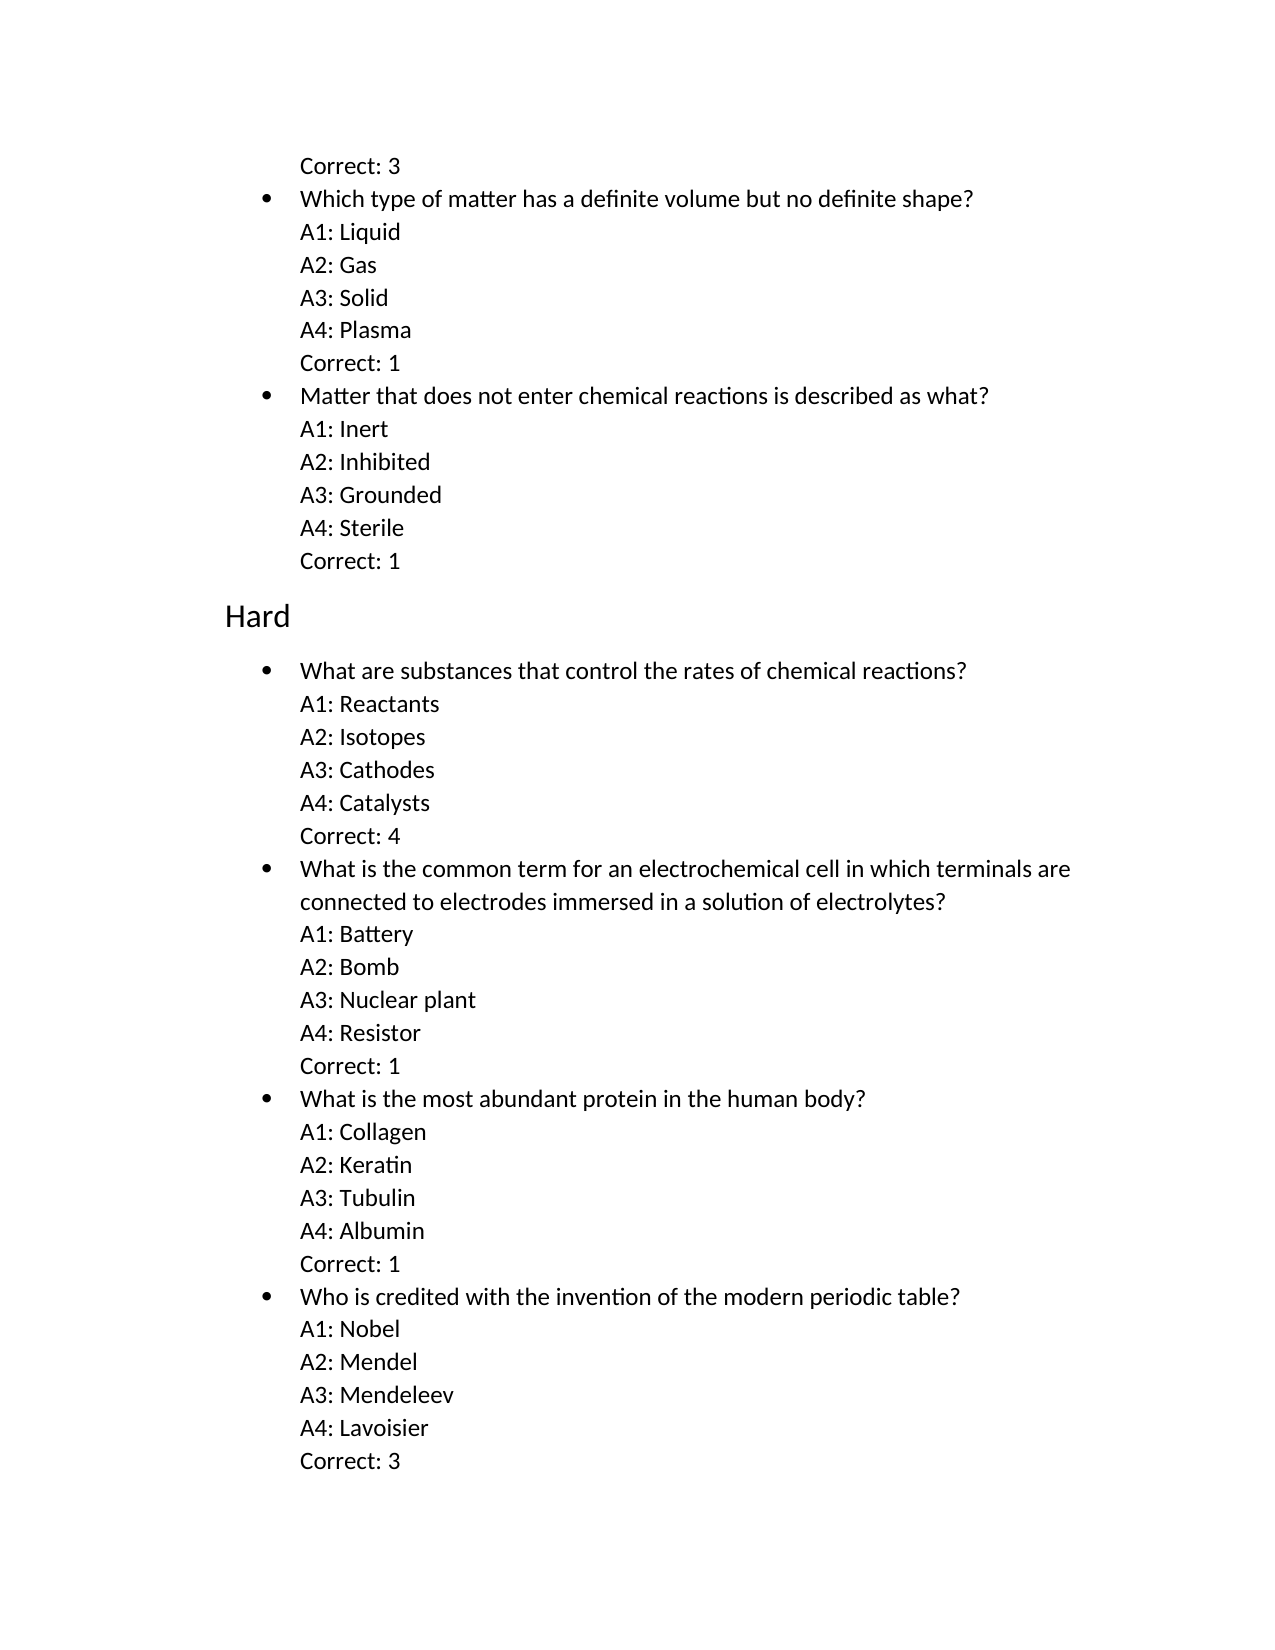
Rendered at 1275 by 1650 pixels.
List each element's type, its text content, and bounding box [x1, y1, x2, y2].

list Which type of matter has a definite volume but no definite shape? [262, 183, 1125, 213]
list Who is credited with the invention of the modern periodic table? [262, 1281, 1125, 1311]
list A1: Battery [300, 918, 1125, 949]
list A2: Mendel [300, 1346, 1125, 1377]
text Hard [225, 594, 1125, 635]
list A4: Sterile [300, 512, 1125, 543]
list A3: Tubulin [300, 1182, 1125, 1212]
list A4: Lavoisier [300, 1412, 1125, 1443]
list A3: Mendeleev [300, 1379, 1125, 1410]
list A1: Liquid [300, 216, 1125, 246]
list A4: Resistor [300, 1017, 1125, 1048]
list A3: Nuclear plant [300, 984, 1125, 1015]
list What is the most abundant protein in the human body? [262, 1083, 1125, 1114]
list A1: Nobel [300, 1313, 1125, 1344]
list A1: Inert [300, 413, 1125, 444]
list A3: Solid [300, 282, 1125, 312]
list A2: Gas [300, 249, 1125, 279]
list Correct: 1 [300, 347, 1125, 378]
list A2: Keratin [300, 1149, 1125, 1179]
list Matter that does not enter chemical reactions is described as what? [262, 380, 1125, 411]
list A1: Collagen [300, 1116, 1125, 1147]
list A3: Cathodes [300, 754, 1125, 784]
list Correct: 1 [300, 1050, 1125, 1081]
list Correct: 1 [300, 545, 1125, 576]
list What is the common term for an electrochemical cell in which terminals are connected to electrodes immersed in a solution of electrolytes? [262, 853, 1125, 916]
list A4: Catalysts [300, 787, 1125, 817]
list Correct: 3 [300, 1445, 1125, 1476]
list Correct: 3 [300, 150, 1125, 181]
list A4: Albumin [300, 1215, 1125, 1245]
list A1: Reactants [300, 688, 1125, 719]
list A2: Bomb [300, 951, 1125, 982]
list A2: Inhibited [300, 446, 1125, 477]
list A4: Plasma [300, 314, 1125, 345]
list Correct: 4 [300, 820, 1125, 850]
list A3: Grounded [300, 479, 1125, 510]
list Correct: 1 [300, 1248, 1125, 1278]
list What are substances that control the rates of chemical reactions? [262, 655, 1125, 686]
list A2: Isotopes [300, 721, 1125, 752]
